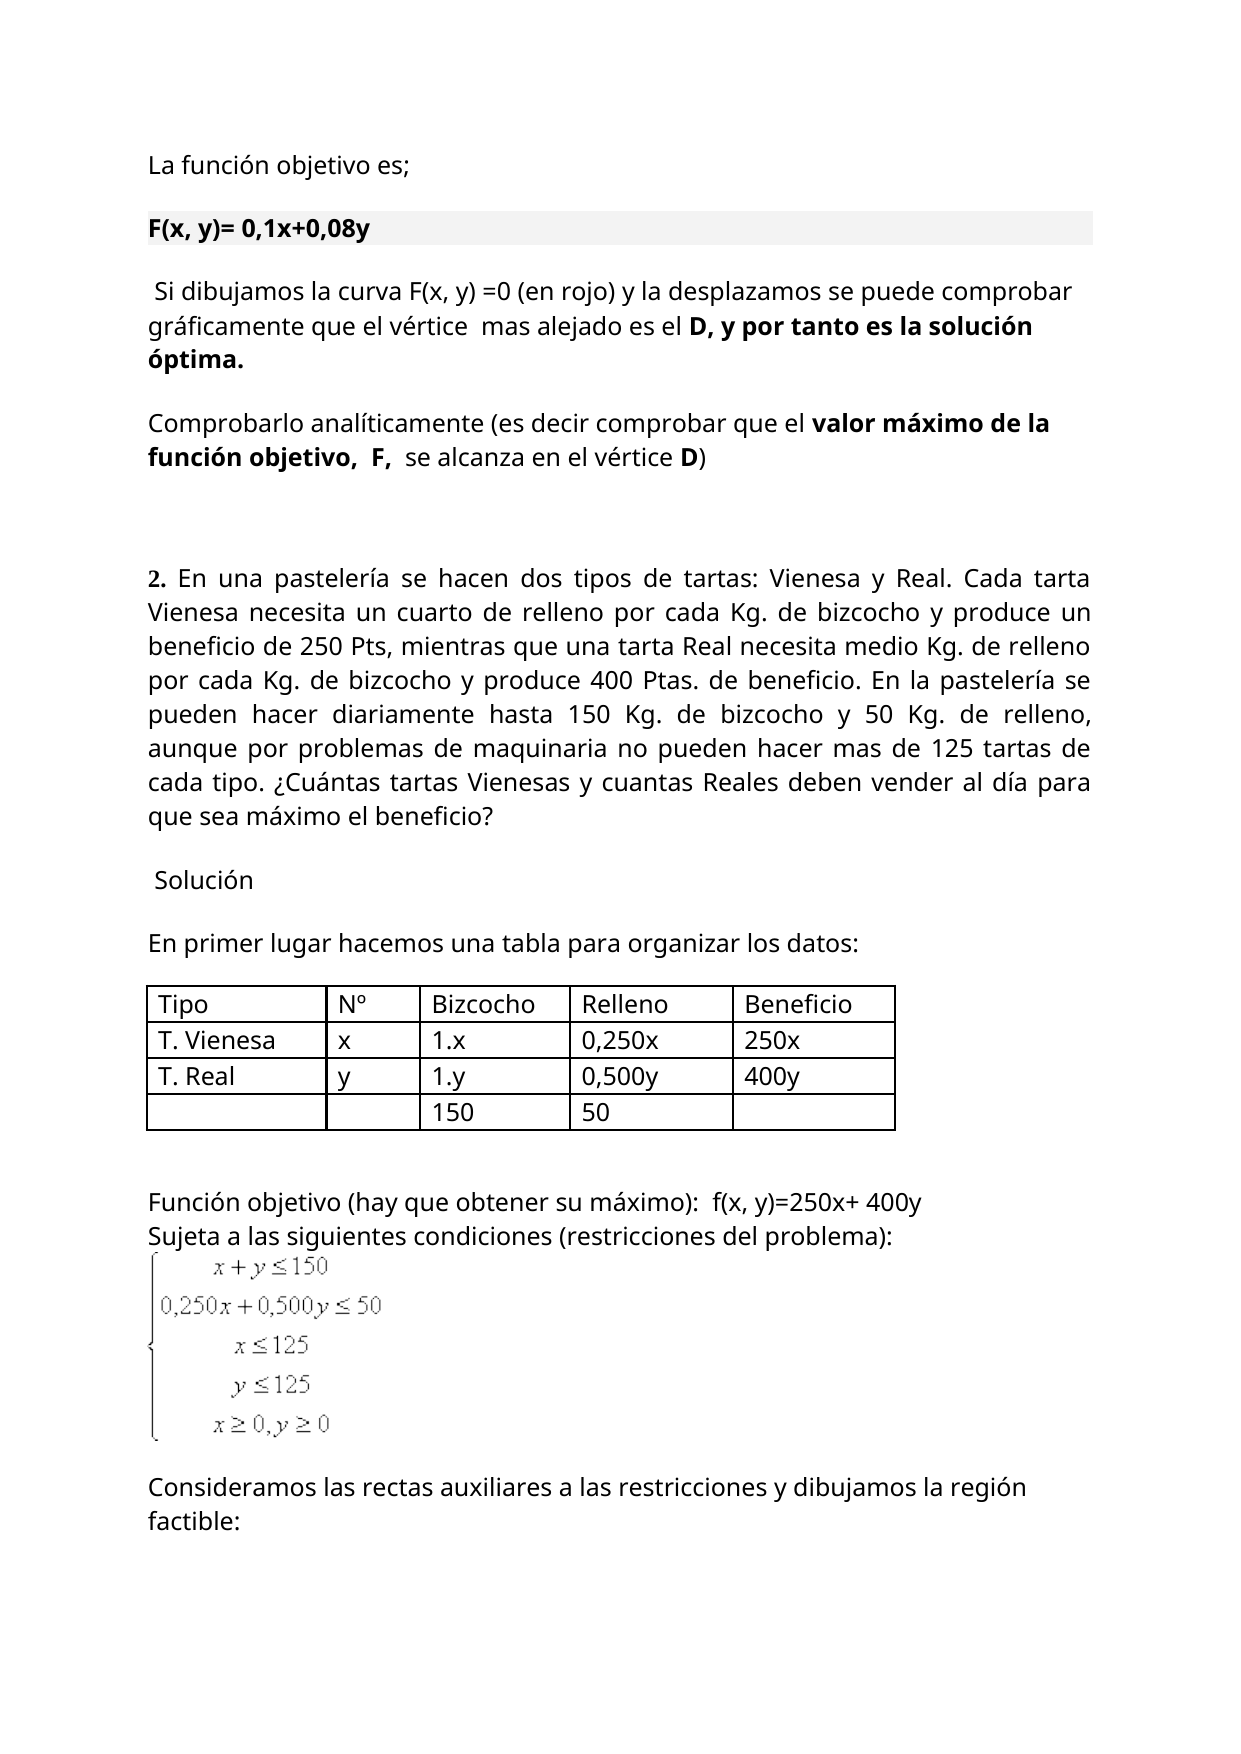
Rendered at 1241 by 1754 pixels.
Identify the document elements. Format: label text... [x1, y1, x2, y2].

table_header Tipo [148, 987, 325, 1021]
text En primer lugar hacemos una tabla para organizar los datos: [148, 926, 1093, 959]
table_header Nº [328, 987, 419, 1021]
text 2. En una pastelería se hacen dos tipos de tartas: Vienesa y Real. Cada tarta Vienesa necesita un cuarto de relleno por cada Kg. de bizcocho y produce un beneficio de 250 Pts, mientras que una tarta Real necesita medio Kg. de relleno por cada Kg. de bizcocho y produce 400 Ptas. de beneficio. En la pastelería se pueden hacer diariamente hasta 150 Kg. de bizcocho y 50 Kg. de relleno, aunque por problemas de maquinaria no pueden hacer mas de 125 tartas de cada tipo. ¿Cuántas tartas Vienesas y cuantas Reales deben vender al día para que sea máximo el beneficio? [148, 561, 1093, 833]
table_cell 150 [421, 1095, 569, 1129]
table_cell [148, 1095, 325, 1129]
text F(x, y)= 0,1x+0,08y [148, 211, 1093, 245]
table_cell 50 [571, 1095, 732, 1129]
table_cell 400y [734, 1059, 894, 1093]
table_cell 250x [734, 1023, 894, 1057]
table_header Relleno [571, 987, 732, 1021]
table_cell 0,500y [571, 1059, 732, 1093]
table_cell [328, 1095, 419, 1129]
table_cell 1.y [421, 1059, 569, 1093]
table_cell T. Real [148, 1059, 325, 1093]
table_cell 0,250x [571, 1023, 732, 1057]
table_cell y [328, 1059, 419, 1093]
table_header Beneficio [734, 987, 894, 1021]
picture [147, 1252, 381, 1441]
text Consideramos las rectas auxiliares a las restricciones y dibujamos la región factible: [148, 1469, 1093, 1537]
table_cell T. Vienesa [148, 1023, 325, 1057]
table_header Bizcocho [421, 987, 569, 1021]
text Comprobarlo analíticamente (es decir comprobar que el valor máximo de la función objetivo, F, se alcanza en el vértice D) [148, 405, 1093, 473]
table_cell 1.x [421, 1023, 569, 1057]
text La función objetivo es; [148, 148, 1093, 182]
text Si dibujamos la curva F(x, y) =0 (en rojo) y la desplazamos se puede comprobar gráficamente que el vértice mas alejado es el D, y por tanto es la solución óptima. [148, 274, 1093, 376]
text Solución [148, 862, 1093, 896]
table_cell x [328, 1023, 419, 1057]
table_cell [734, 1095, 894, 1129]
text Función objetivo (hay que obtener su máximo): f(x, y)=250x+ 400y Sujeta a las siguientes condiciones (restricciones del problema): [148, 1160, 1093, 1440]
